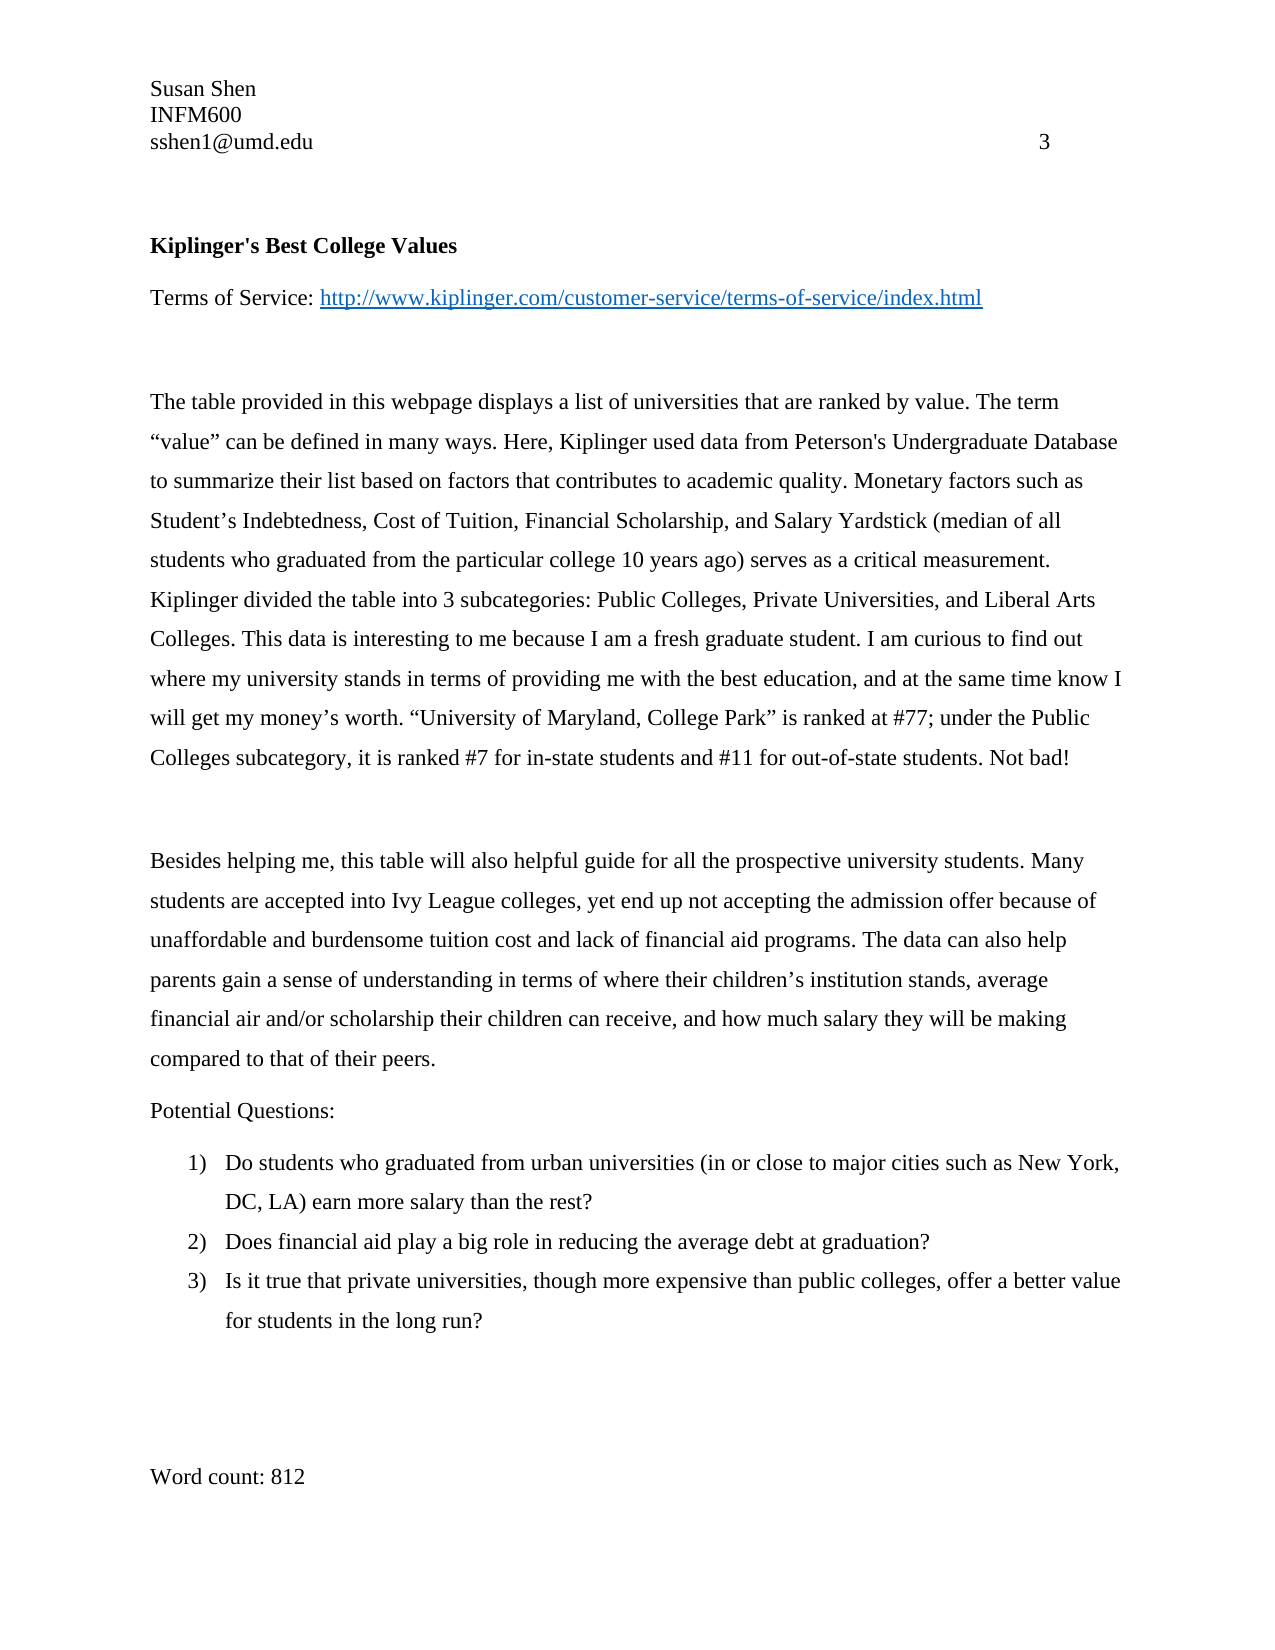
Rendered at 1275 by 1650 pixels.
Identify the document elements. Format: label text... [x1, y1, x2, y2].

text Terms of Service: http://www.kiplinger.com/customer-service/terms-of-service/index.html [150, 284, 1125, 311]
list Is it true that private universities, though more expensive than public colleges, offer a better value for students in the long run? [187, 1267, 1125, 1333]
text Potential Questions: [150, 1097, 1125, 1123]
text Word count: 812 [150, 1463, 1125, 1489]
list Does financial aid play a big role in reducing the average debt at graduation? [187, 1228, 1125, 1254]
list Do students who graduated from urban universities (in or close to major cities such as New York, DC, LA) earn more salary than the rest? [187, 1149, 1125, 1215]
text Besides helping me, this table will also helpful guide for all the prospective university students. Many students are accepted into Ivy League colleges, yet end up not accepting the admission offer because of unaffordable and burdensome tuition cost and lack of financial aid programs. The data can also help parents gain a sense of understanding in terms of where their children’s institution stands, average financial air and/or scholarship their children can receive, and how much salary they will be making compared to that of their peers. [150, 848, 1125, 1071]
text The table provided in this webpage displays a list of universities that are ranked by value. The term “value” can be defined in many ways. Here, Kiplinger used data from Peterson's Undergraduate Database to summarize their list based on factors that contributes to academic quality. Monetary factors such as Student’s Indebtedness, Cost of Tuition, Financial Scholarship, and Salary Yardstick (median of all students who graduated from the particular college 10 years ago) serves as a critical measurement. Kiplinger divided the table into 3 subcategories: Public Colleges, Private Universities, and Liberal Arts Colleges. This data is interesting to me because I am a fresh graduate student. I am curious to find out where my university stands in terms of providing me with the best education, and at the same time know I will get my money’s worth. “University of Maryland, College Park” is ranked at #77; under the Public Colleges subcategory, it is ranked #7 for in-state students and #11 for out-of-state students. Not bad! [150, 388, 1125, 770]
text Kiplinger's Best College Values [150, 232, 1125, 259]
